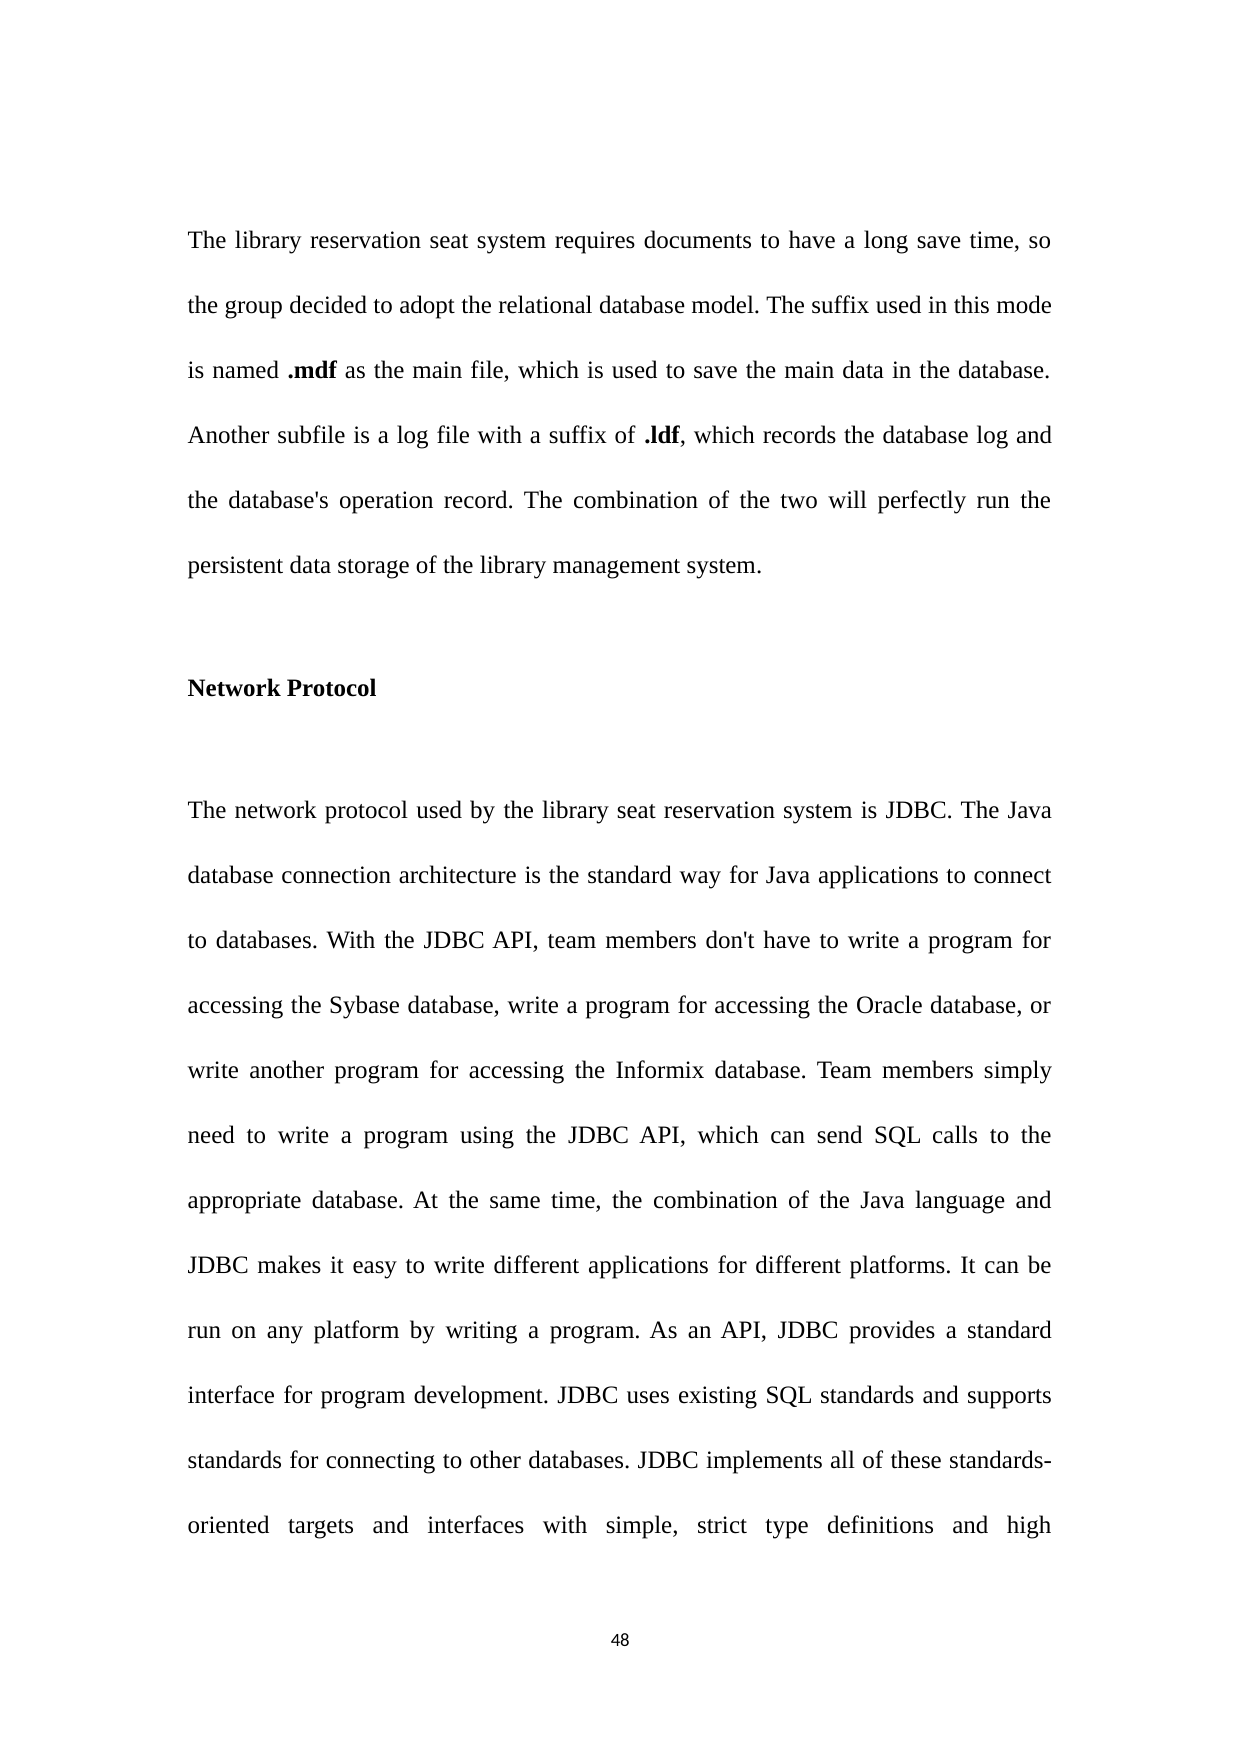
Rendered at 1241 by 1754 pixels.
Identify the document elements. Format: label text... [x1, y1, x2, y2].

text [187, 793, 1053, 1541]
list Network Protocol [187, 671, 1053, 703]
text The library reservation seat system requires documents to have a long save time, so the group decided to adopt the relational database model. The suffix used in this mode is named .mdf as the main file, which is used to save the main data in the database. Another subfile is a log file with a suffix of .ldf, which records the database log and the database's operation record. The combination of the two will perfectly run the persistent data storage of the library management system. [187, 223, 1053, 581]
